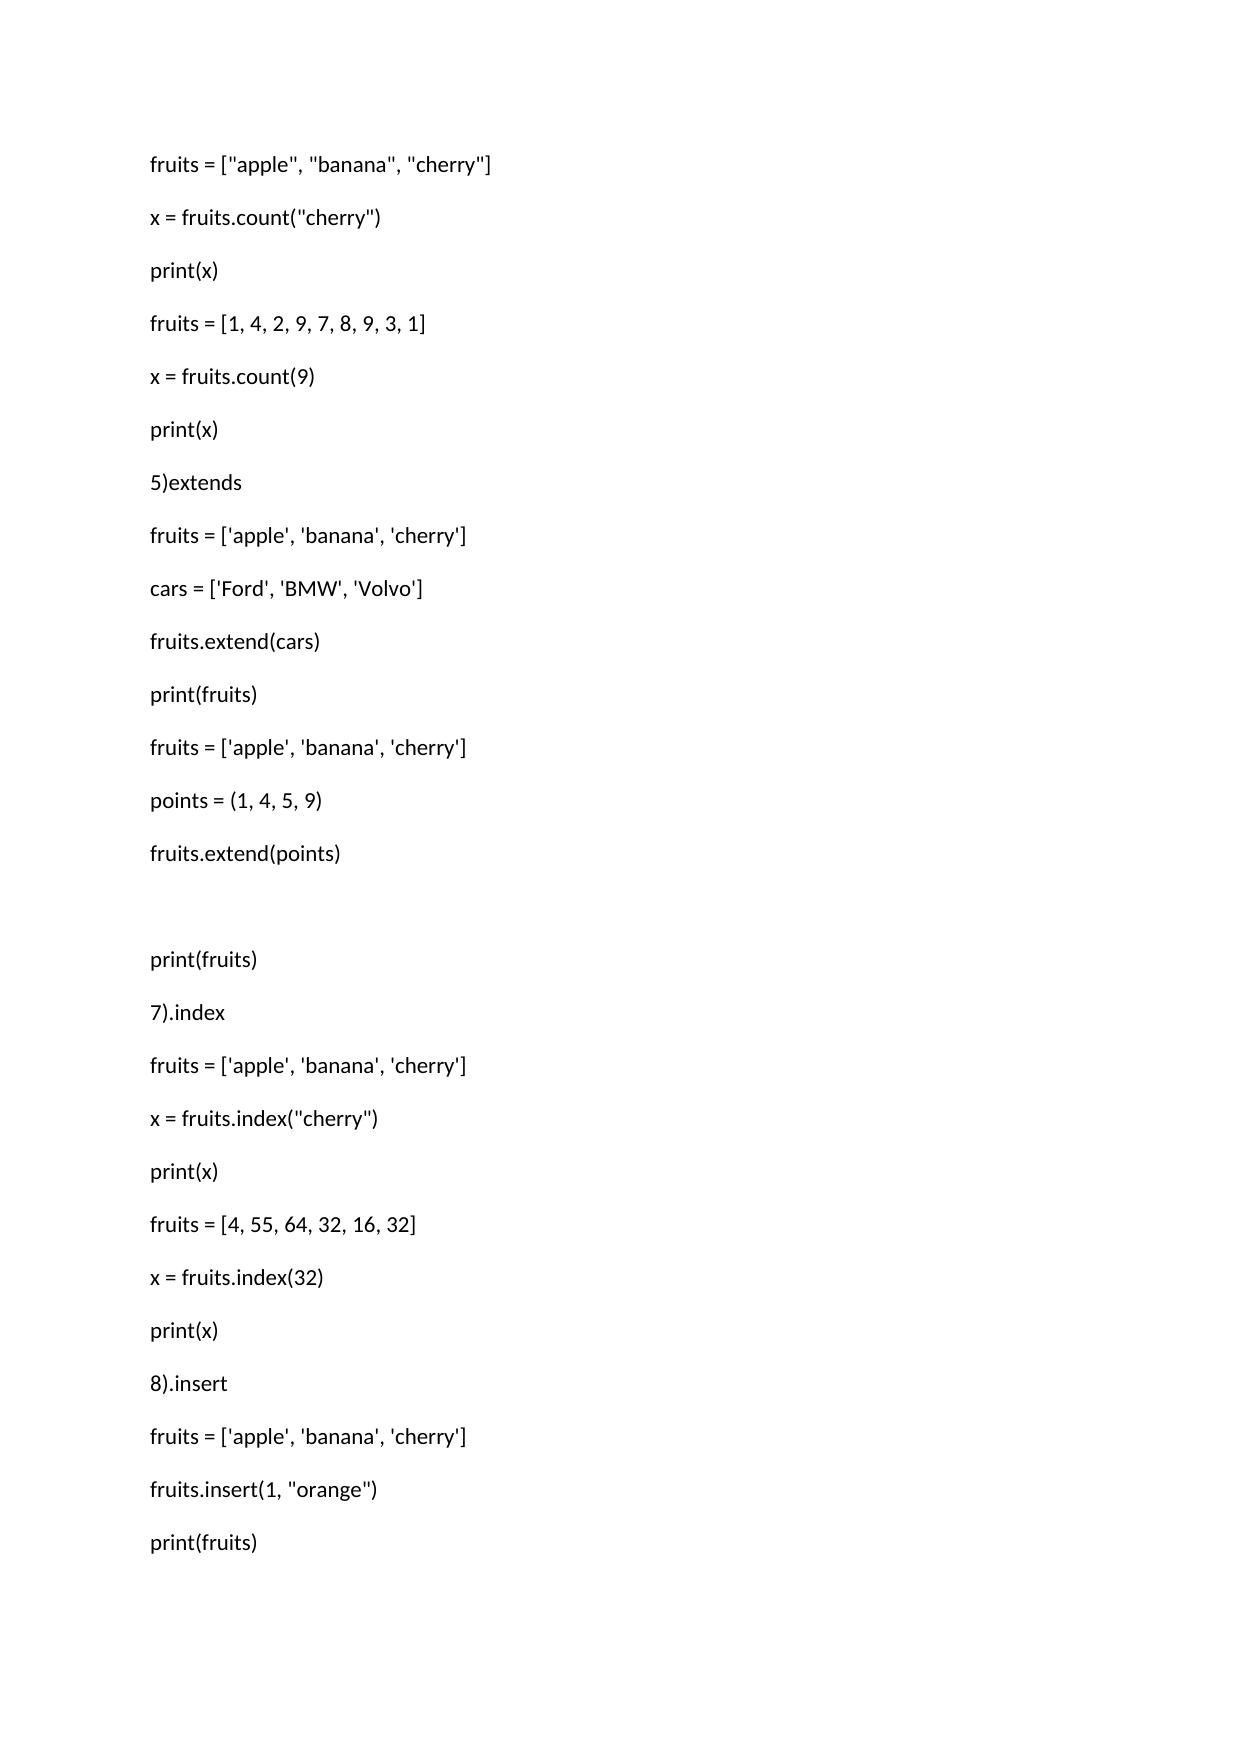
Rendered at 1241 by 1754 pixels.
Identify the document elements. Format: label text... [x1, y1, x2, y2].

text fruits.extend(points) [150, 839, 1090, 867]
text print(x) [150, 1316, 1090, 1344]
text print(x) [150, 415, 1090, 443]
text 8).insert [150, 1369, 1090, 1397]
text 7).index [150, 998, 1090, 1026]
text print(x) [150, 256, 1090, 284]
text fruits = ['apple', 'banana', 'cherry'] [150, 1422, 1090, 1451]
text fruits = ['apple', 'banana', 'cherry'] [150, 1051, 1090, 1079]
text print(x) [150, 1157, 1090, 1185]
text fruits = ['apple', 'banana', 'cherry'] [150, 733, 1090, 761]
text fruits = [4, 55, 64, 32, 16, 32] [150, 1210, 1090, 1238]
text print(fruits) [150, 680, 1090, 708]
text fruits = ["apple", "banana", "cherry"] [150, 150, 1090, 178]
text fruits = ['apple', 'banana', 'cherry'] [150, 521, 1090, 549]
text fruits = [1, 4, 2, 9, 7, 8, 9, 3, 1] [150, 309, 1090, 337]
text cars = ['Ford', 'BMW', 'Volvo'] [150, 574, 1090, 602]
text x = fruits.index("cherry") [150, 1104, 1090, 1132]
text x = fruits.count(9) [150, 362, 1090, 390]
text print(fruits) [150, 945, 1090, 973]
text 5)extends [150, 468, 1090, 496]
text fruits.insert(1, "orange") [150, 1476, 1090, 1503]
text print(fruits) [150, 1528, 1090, 1557]
text x = fruits.count("cherry") [150, 203, 1090, 231]
text x = fruits.index(32) [150, 1263, 1090, 1291]
text fruits.extend(cars) [150, 627, 1090, 655]
text points = (1, 4, 5, 9) [150, 786, 1090, 814]
